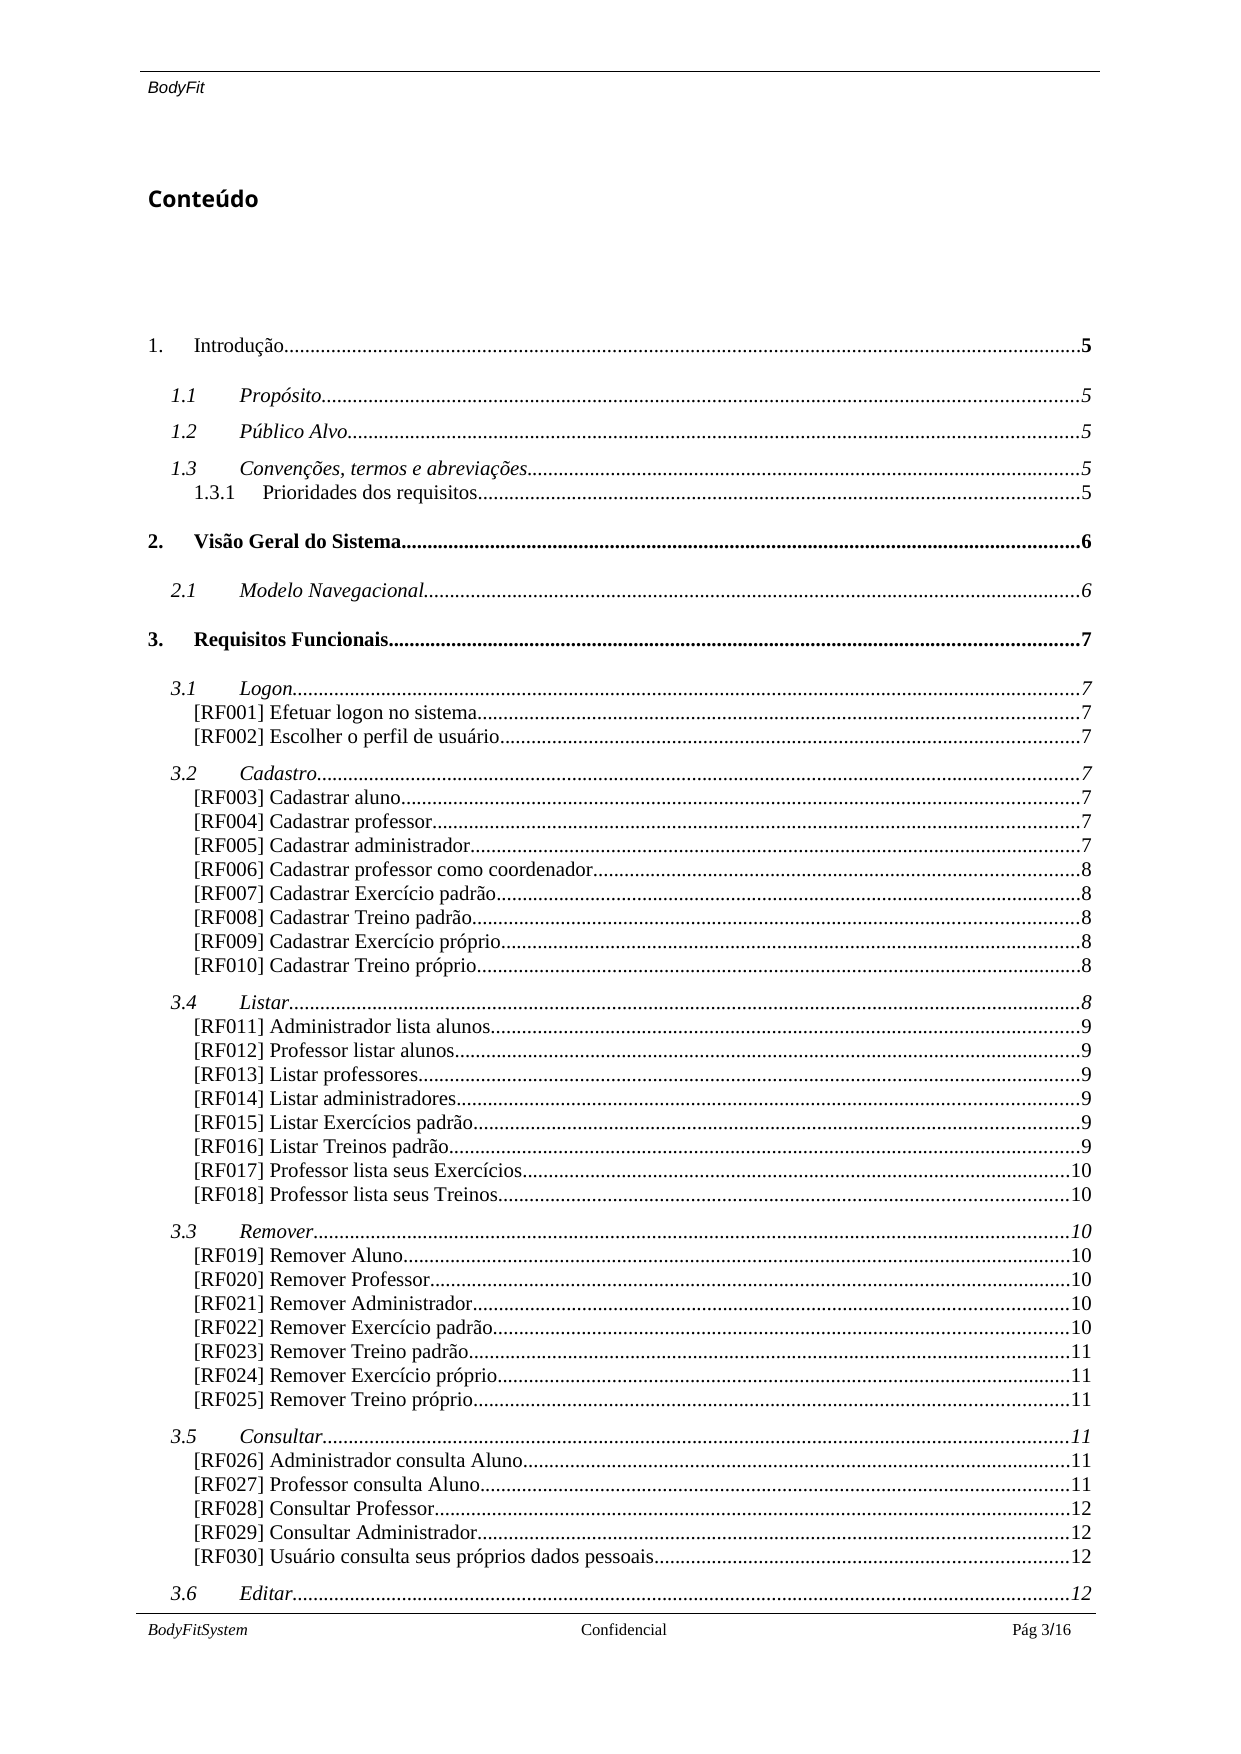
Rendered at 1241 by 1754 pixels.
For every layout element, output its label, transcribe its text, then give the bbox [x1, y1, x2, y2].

text [RF008] Cadastrar Treino padrão 8 [193, 905, 1092, 929]
text 3.1 Logon 7 [171, 676, 1092, 700]
text 3.2 Cadastro 7 [171, 761, 1092, 785]
text [RF007] Cadastrar Exercício padrão 8 [193, 881, 1092, 905]
text 3.3 Remover 10 [171, 1219, 1092, 1243]
text [RF027] Professor consulta Aluno 11 [193, 1472, 1092, 1496]
text 1.2 Público Alvo 5 [171, 419, 1092, 443]
text 2.1 Modelo Navegacional 6 [171, 578, 1092, 602]
text 1.1 Propósito 5 [171, 382, 1092, 407]
text 2. Visão Geral do Sistema 6 [148, 529, 1092, 553]
text [RF029] Consultar Administrador 12 [193, 1520, 1092, 1544]
text [RF019] Remover Aluno 10 [193, 1243, 1092, 1267]
text [RF024] Remover Exercício próprio 11 [193, 1363, 1092, 1387]
text 1.3 Convenções, termos e abreviações 5 [171, 456, 1092, 480]
text [RF017] Professor lista seus Exercícios 10 [193, 1158, 1092, 1182]
text [RF009] Cadastrar Exercício próprio 8 [193, 929, 1092, 953]
text 1.3.1 Prioridades dos requisitos 5 [193, 480, 1092, 504]
text [RF012] Professor listar alunos 9 [193, 1038, 1092, 1062]
text [RF015] Listar Exercícios padrão 9 [193, 1110, 1092, 1134]
text [RF010] Cadastrar Treino próprio 8 [193, 953, 1092, 977]
text [RF011] Administrador lista alunos 9 [193, 1014, 1092, 1038]
text [RF028] Consultar Professor 12 [193, 1496, 1092, 1520]
text [RF003] Cadastrar aluno 7 [193, 785, 1092, 809]
text [RF006] Cadastrar professor como coordenador 8 [193, 857, 1092, 881]
text [RF004] Cadastrar professor 7 [193, 809, 1092, 833]
text [RF020] Remover Professor 10 [193, 1267, 1092, 1291]
text 3.6 Editar 12 [171, 1581, 1092, 1605]
text [RF018] Professor lista seus Treinos 10 [193, 1182, 1092, 1206]
text [RF014] Listar administradores 9 [193, 1086, 1092, 1110]
text [RF025] Remover Treino próprio 11 [193, 1387, 1092, 1411]
text 3.4 Listar 8 [171, 990, 1092, 1014]
text [RF026] Administrador consulta Aluno 11 [193, 1448, 1092, 1472]
text 1. Introdução 5 [148, 333, 1092, 357]
text [RF001] Efetuar logon no sistema 7 [193, 700, 1092, 724]
text [RF002] Escolher o perfil de usuário 7 [193, 724, 1092, 748]
text 3.5 Consultar 11 [171, 1424, 1092, 1448]
text [RF016] Listar Treinos padrão 9 [193, 1134, 1092, 1158]
text [RF013] Listar professores 9 [193, 1062, 1092, 1086]
text [RF023] Remover Treino padrão 11 [193, 1339, 1092, 1363]
text [RF005] Cadastrar administrador 7 [193, 833, 1092, 857]
text [RF022] Remover Exercício padrão 10 [193, 1315, 1092, 1339]
text [RF030] Usuário consulta seus próprios dados pessoais 12 [193, 1544, 1092, 1568]
text 3. Requisitos Funcionais 7 [148, 627, 1092, 651]
text Conteúdo [148, 183, 1092, 215]
text [RF021] Remover Administrador 10 [193, 1291, 1092, 1315]
